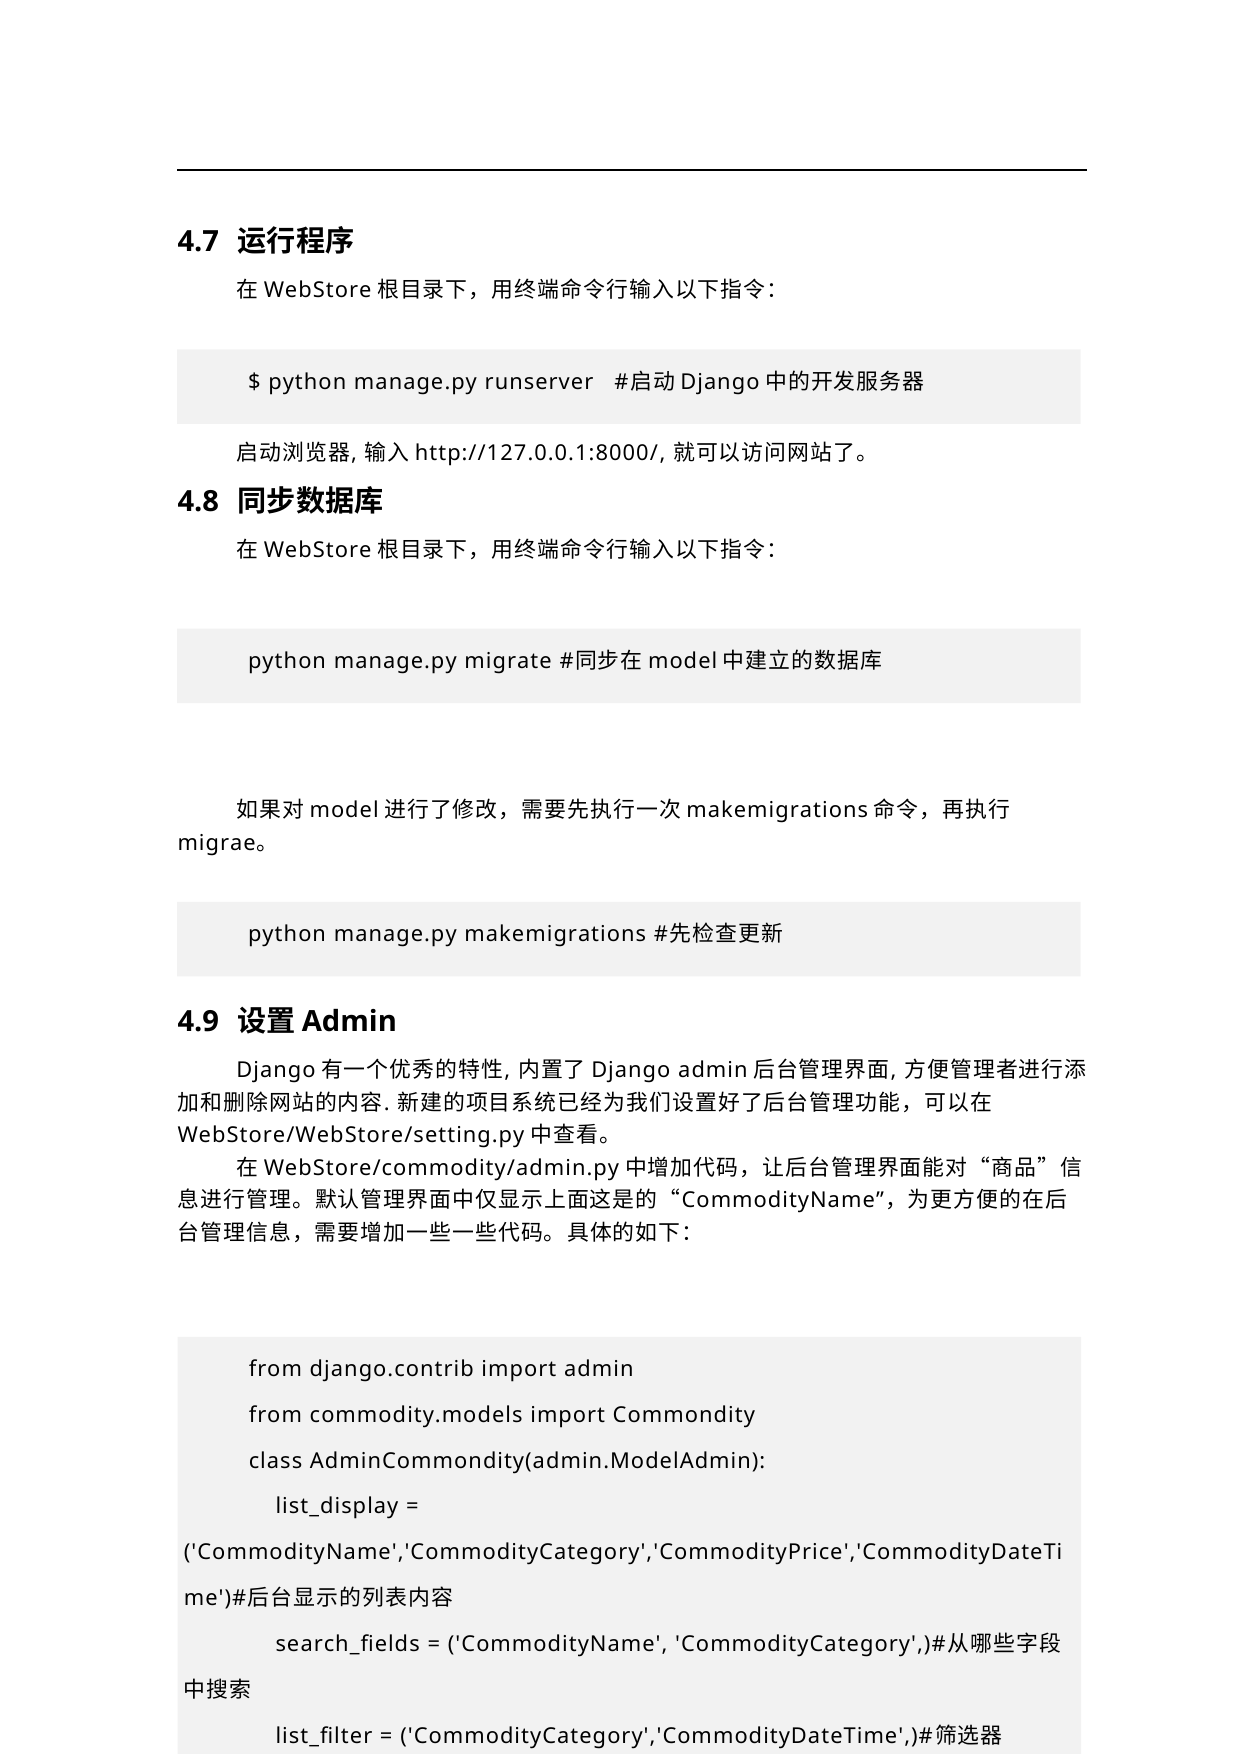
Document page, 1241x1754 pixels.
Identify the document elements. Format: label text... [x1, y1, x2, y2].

subtitle 运行程序 [177, 207, 1087, 272]
text 如果对model进行了修改，需要先执行一次makemigrations命令，再执行migrae。 [177, 792, 1087, 857]
text 在WebStore根目录下，用终端命令行输入以下指令： [177, 272, 1087, 304]
text Django有一个优秀的特性, 内置了Django admin后台管理界面, 方便管理者进行添加和删除网站的内容. 新建的项目系统已经为我们设置好了后台管理功能，可以在WebStore/WebStore/setting.py中查看。 [177, 1052, 1087, 1149]
subtitle 设置Admin [177, 889, 1087, 1052]
text 在WebStore/commodity/admin.py中增加代码，让后台管理界面能对“商品”信息进行管理。默认管理界面中仅显示上面这是的“CommodityName”，为更方便的在后台管理信息，需要增加一些一些代码。具体的如下： [177, 1149, 1087, 1247]
subtitle 同步数据库 [177, 467, 1087, 532]
text 在WebStore根目录下，用终端命令行输入以下指令： [177, 532, 1087, 564]
text 启动浏览器, 输入http://127.0.0.1:8000/, 就可以访问网站了。 [177, 337, 1087, 467]
